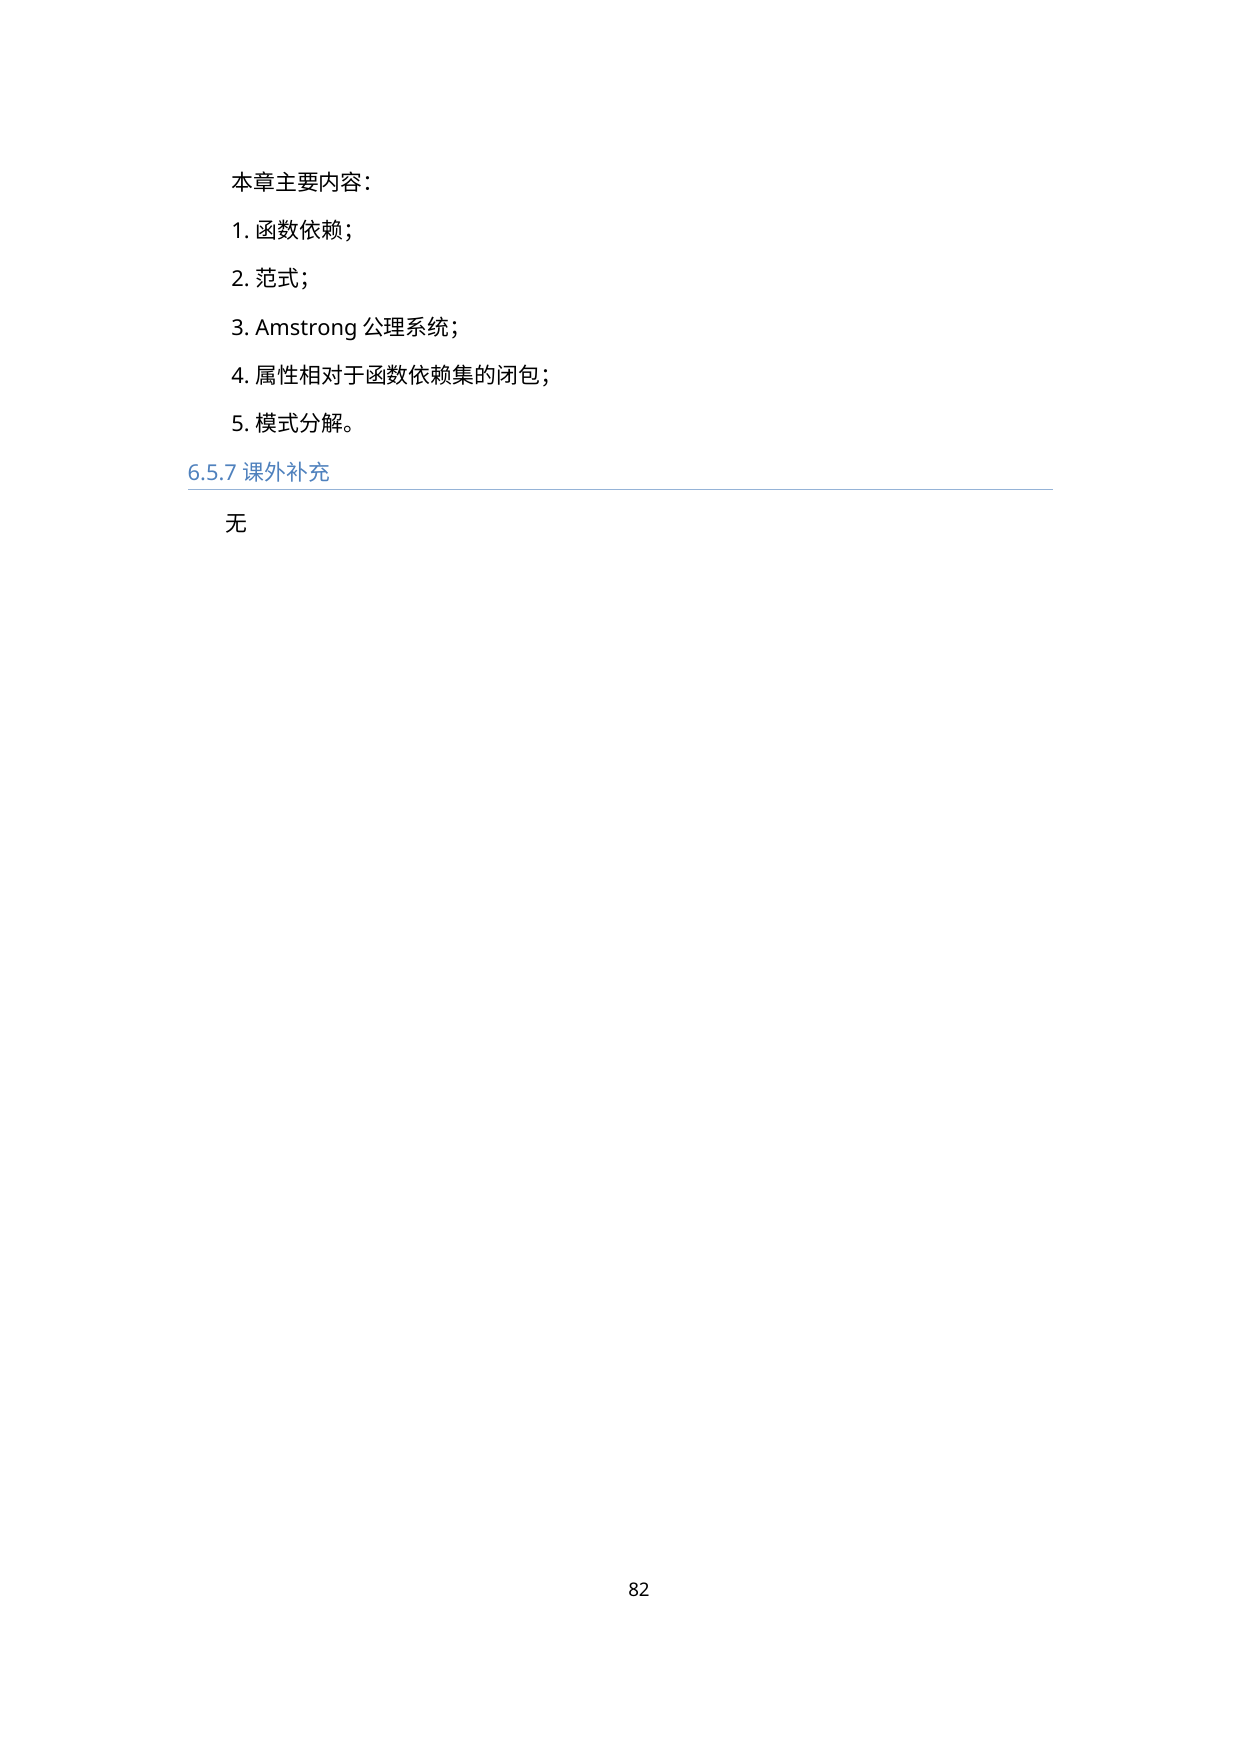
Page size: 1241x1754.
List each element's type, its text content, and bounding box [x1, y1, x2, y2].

text 1. 函数依赖； [187, 213, 1053, 245]
text 本章主要内容： [187, 164, 1053, 197]
text 4. 属性相对于函数依赖集的闭包； [187, 358, 1053, 390]
text 无 [187, 506, 1053, 538]
text 2. 范式； [187, 261, 1053, 293]
subtitle 6.5.7 课外补充 [187, 454, 1053, 490]
text 5. 模式分解。 [187, 406, 1053, 438]
text 3. Amstrong公理系统； [187, 309, 1053, 342]
